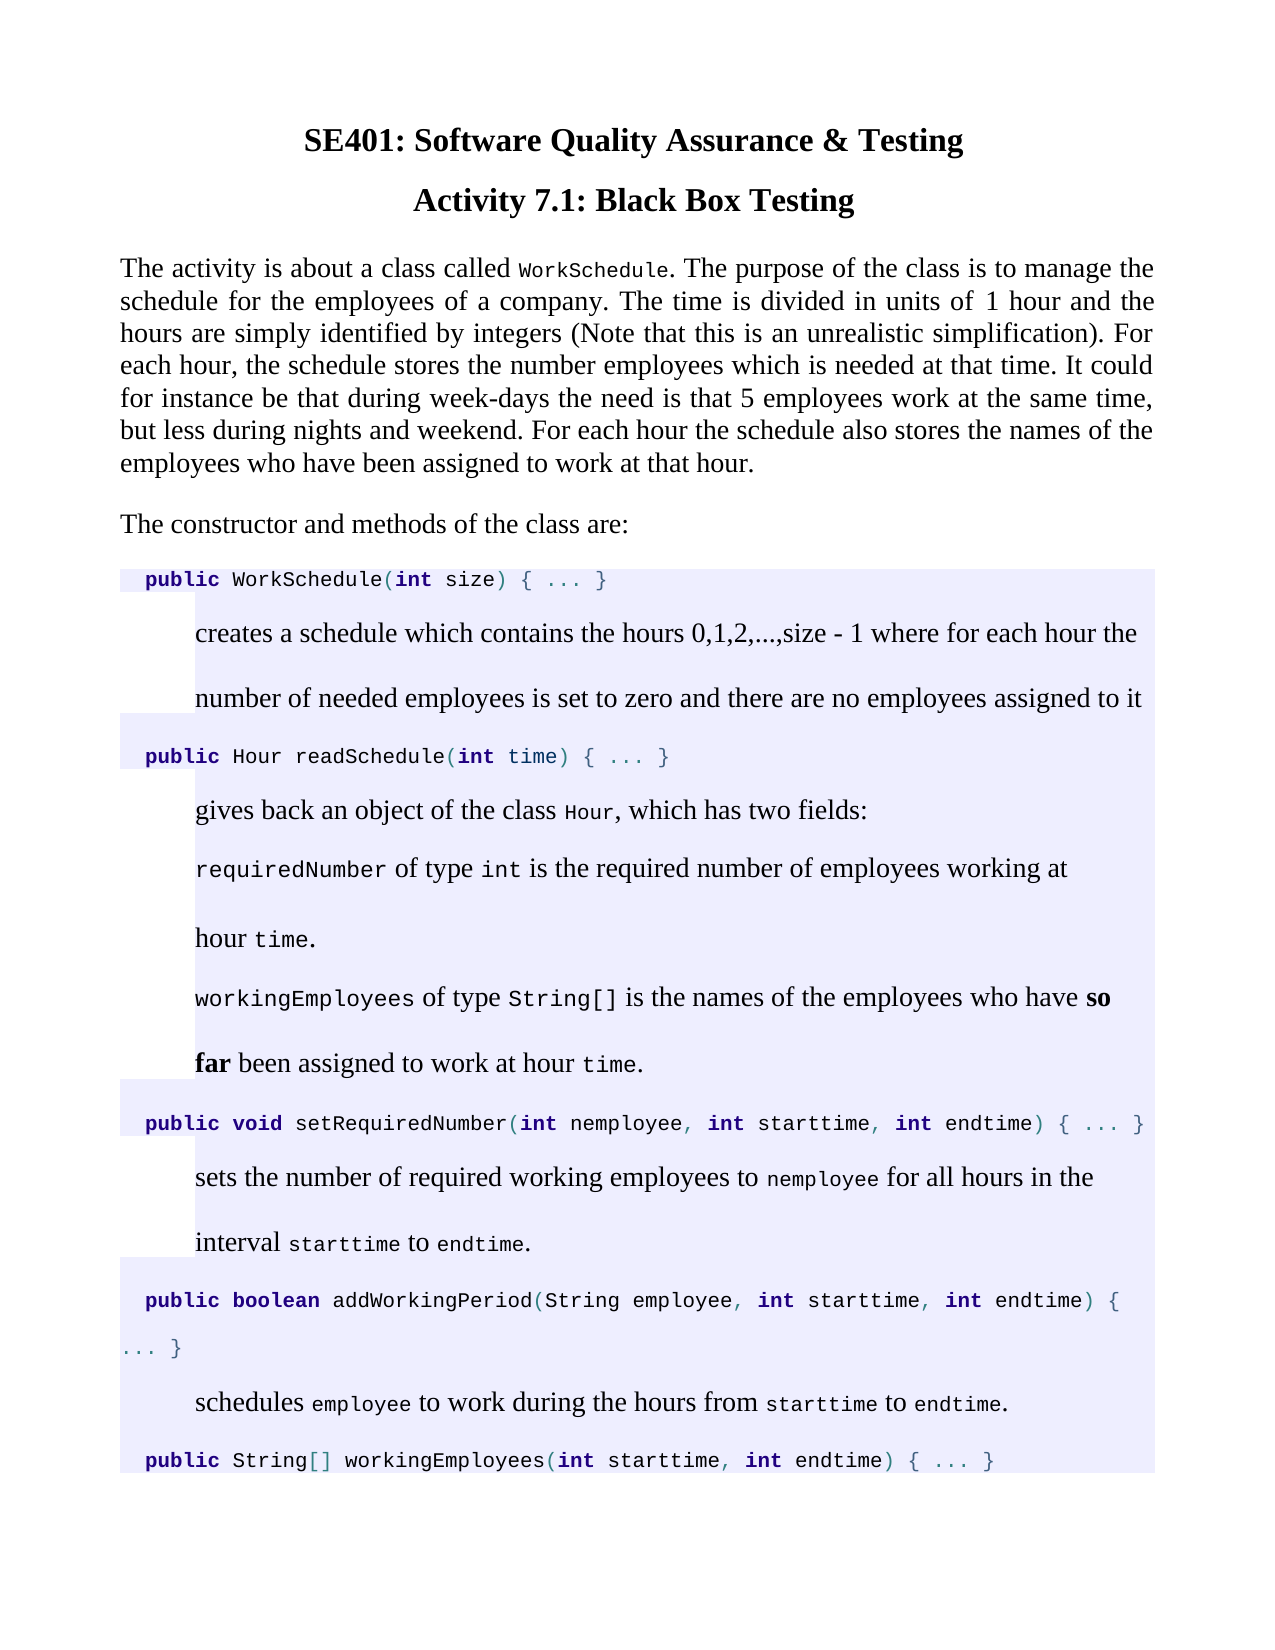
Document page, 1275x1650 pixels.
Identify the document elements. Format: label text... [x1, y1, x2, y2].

text public Hour readSchedule(int time) { ... } [120, 746, 1155, 769]
text public String[] workingEmployees(int starttime, int endtime) { ... } [120, 1450, 1155, 1473]
text public WorkSchedule(int size) { ... } [120, 569, 1155, 592]
text gives back an object of the class Hour, which has two fields: requiredNumber of type int is the required number of employees working at hour time. workingEmployees of type String[] is the names of the employees who have so far been assigned to work at hour time. [195, 793, 1155, 1079]
text public void setRequiredNumber(int nemployee, int starttime, int endtime) { ... } [120, 1112, 1155, 1136]
text sets the number of required working employees to nemployee for all hours in the interval starttime to endtime. [195, 1160, 1155, 1257]
text schedules employee to work during the hours from starttime to endtime. [120, 1384, 1155, 1417]
text Activity 7.1: Black Box Testing [120, 181, 1148, 219]
text public boolean addWorkingPeriod(String employee, int starttime, int endtime) { ... } [120, 1290, 1155, 1361]
text The constructor and methods of the class are: [120, 507, 1155, 539]
text creates a schedule which contains the hours 0,1,2,...,size - 1 where for each hour the number of needed employees is set to zero and there are no employees assigned to it [195, 616, 1155, 713]
text SE401: Software Quality Assurance & Testing [120, 120, 1148, 158]
text The activity is about a class called WorkSchedule. The purpose of the class is to manage the schedule for the employees of a company. The time is divided in units of 1 hour and the hours are simply identified by integers (Note that this is an unrealistic simplification). For each hour, the schedule stores the number employees which is needed at that time. It could for instance be that during week-days the need is that 5 employees work at the same time, but less during nights and weekend. For each hour the schedule also stores the names of the employees who have been assigned to work at that hour. [120, 251, 1155, 478]
